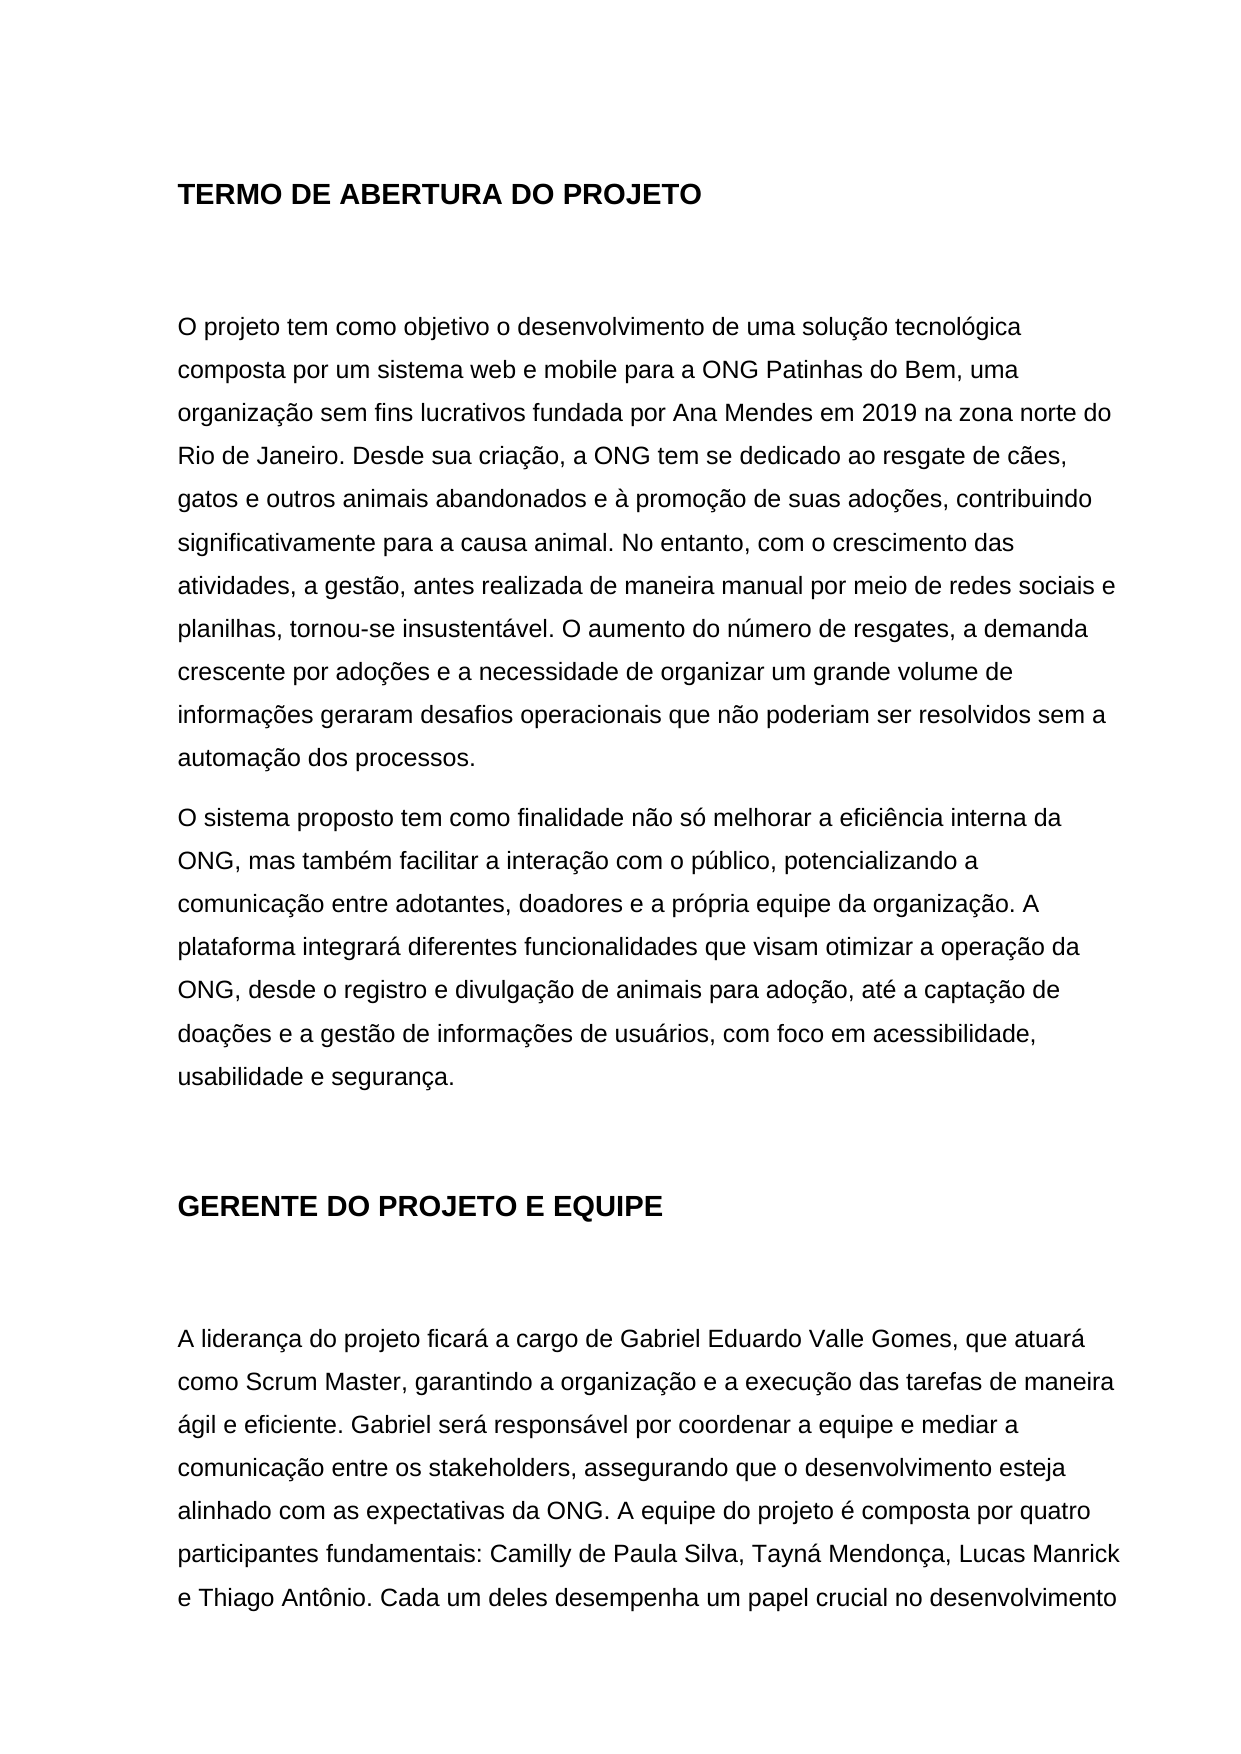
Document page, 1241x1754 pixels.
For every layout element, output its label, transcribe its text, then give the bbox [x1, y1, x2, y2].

text O projeto tem como objetivo o desenvolvimento de uma solução tecnológica composta por um sistema web e mobile para a ONG Patinhas do Bem, uma organização sem fins lucrativos fundada por Ana Mendes em 2019 na zona norte do Rio de Janeiro. Desde sua criação, a ONG tem se dedicado ao resgate de cães, gatos e outros animais abandonados e à promoção de suas adoções, contribuindo significativamente para a causa animal. No entanto, com o crescimento das atividades, a gestão, antes realizada de maneira manual por meio de redes sociais e planilhas, tornou-se insustentável. O aumento do número de resgates, a demanda crescente por adoções e a necessidade de organizar um grande volume de informações geraram desafios operacionais que não poderiam ser resolvidos sem a automação dos processos. [177, 312, 1122, 772]
text TERMO DE ABERTURA DO PROJETO [177, 177, 1122, 211]
text O sistema proposto tem como finalidade não só melhorar a eficiência interna da ONG, mas também facilitar a interação com o público, potencializando a comunicação entre adotantes, doadores e a própria equipe da organização. A plataforma integrará diferentes funcionalidades que visam otimizar a operação da ONG, desde o registro e divulgação de animais para adoção, até a captação de doações e a gestão de informações de usuários, com foco em acessibilidade, usabilidade e segurança. [177, 803, 1122, 1090]
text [177, 1324, 1122, 1611]
text GERENTE DO PROJETO E EQUIPE [177, 1189, 1122, 1223]
